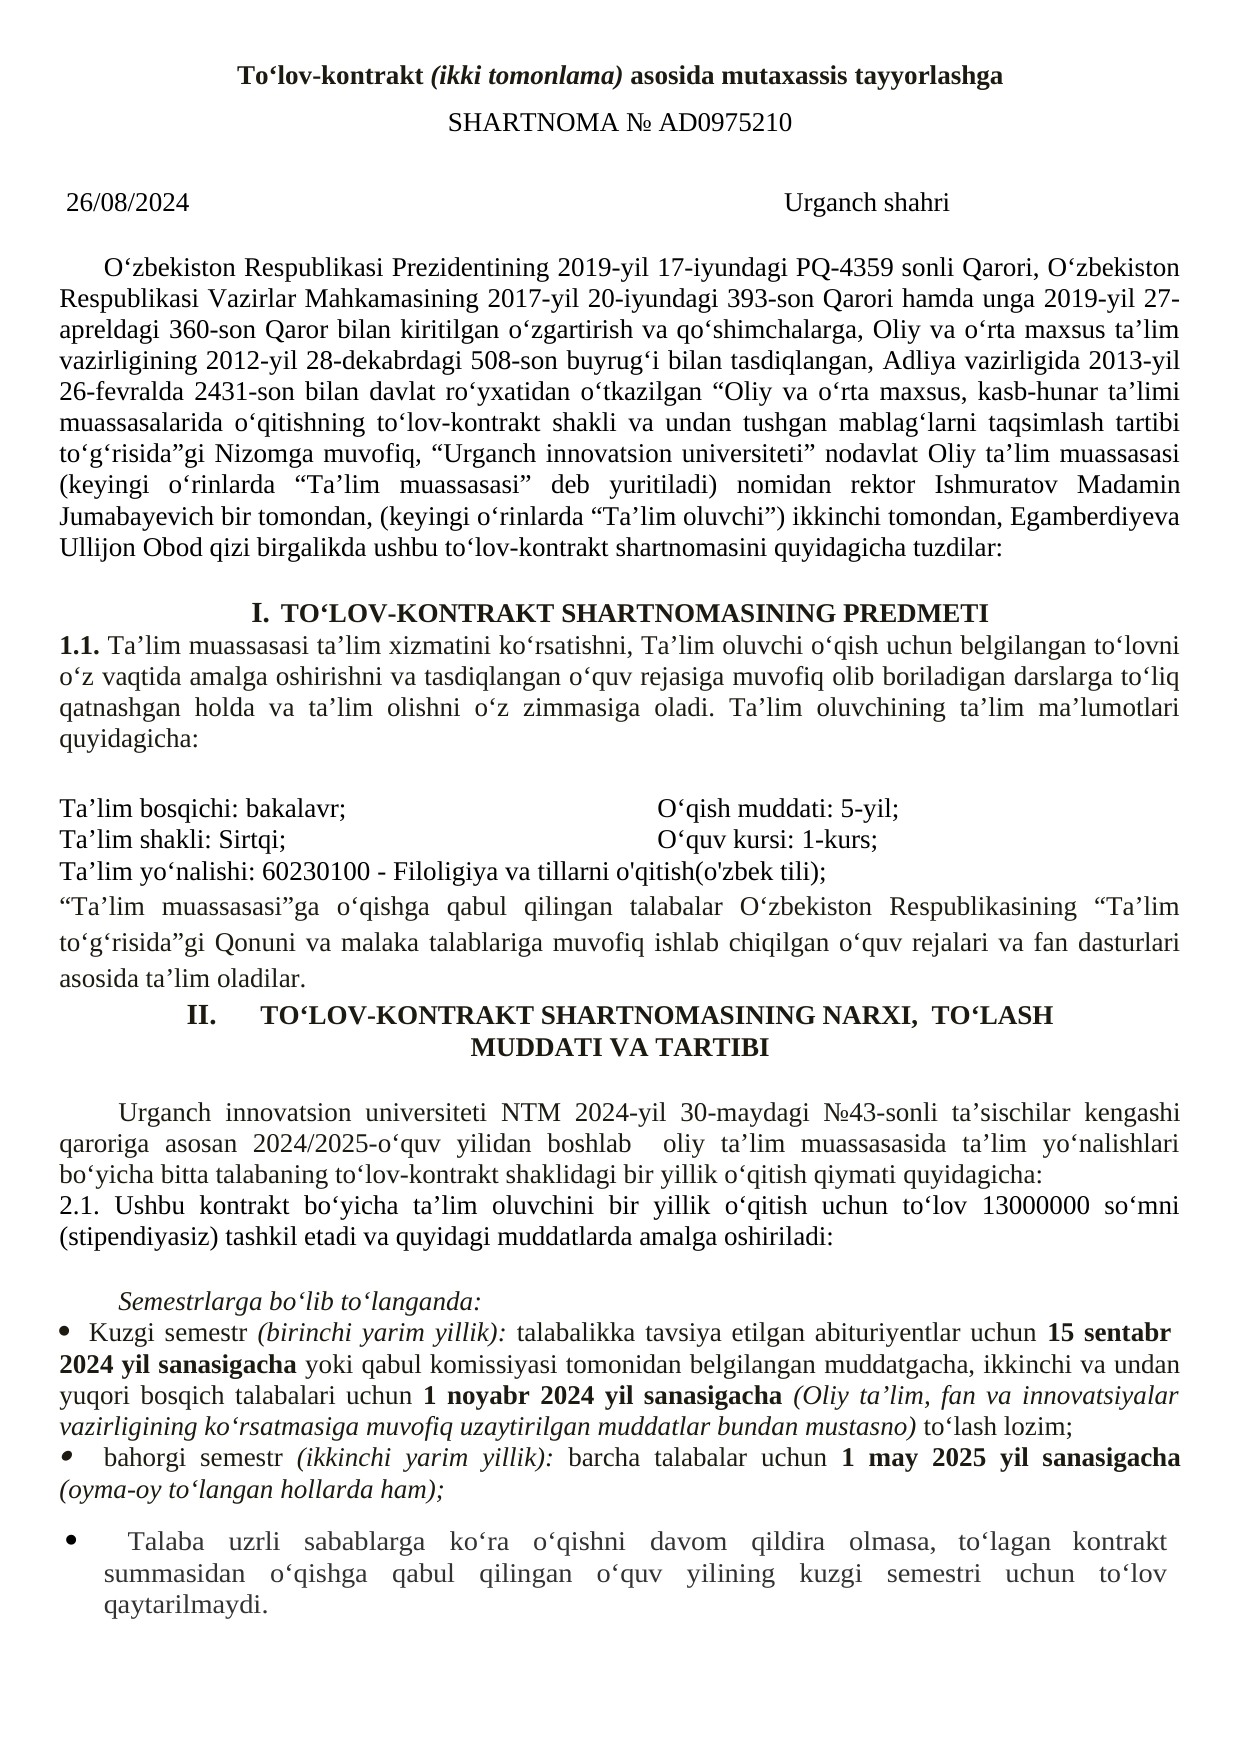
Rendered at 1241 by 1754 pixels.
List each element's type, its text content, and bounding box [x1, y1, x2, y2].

list bahorgi semestr (ikkinchi yarim yillik): barcha talabalar uchun 1 may 2025 yil sanasigacha (oyma-oy to‘langan hollarda ham); [59, 1441, 1181, 1504]
list Talaba uzrli sabablarga koʻra oʻqishni davom qildira olmasa, toʻlagan kontrakt summasidan oʻqishga qabul qilingan oʻquv yilining kuzgi semestri uchun toʻlov qaytarilmaydi. [66, 1525, 1168, 1619]
list TO‘LOV-KONTRAKT SHARTNOMASINING PREDMETI [59, 596, 1181, 629]
text 2.1. Ushbu kontrakt bo‘yicha ta’lim oluvchini bir yillik o‘qitish uchun to‘lov 13000000 soʻmni (stipendiyasiz) tashkil etadi va quyidagi muddatlarda amalga oshiriladi: [59, 1189, 1181, 1251]
text Ta’lim bosqichi: bakalavr; Ta’lim shakli: Sirtqi; [59, 792, 583, 854]
text “Ta’lim muassasasi”ga o‘qishga qabul qilingan talabalar O‘zbekiston Respublikasining “Ta’lim to‘g‘risida”gi Qonuni va malaka talablariga muvofiq ishlab chiqilgan o‘quv rejalari va fan dasturlari asosida ta’lim oladilar. [59, 890, 1181, 993]
text Oʻzbekiston Respublikasi Prezidentining 2019-yil 17-iyundagi PQ-4359 sonli Qarori, O‘zbekiston Respublikasi Vazirlar Mahkamasining 2017-yil 20-iyundagi 393-son Qarori hamda unga 2019-yil 27- apreldagi 360-son Qaror bilan kiritilgan o‘zgartirish va qo‘shimchalarga, Oliy va o‘rta maxsus ta’lim vazirligining 2012-yil 28-dekabrdagi 508-son buyrug‘i bilan tasdiqlangan, Adliya vazirligida 2013-yil 26-fevralda 2431-son bilan davlat ro‘yxatidan o‘tkazilgan “Oliy va o‘rta maxsus, kasb-hunar ta’limi muassasalarida o‘qitishning to‘lov-kontrakt shakli va undan tushgan mablag‘larni taqsimlash tartibi to‘g‘risida”gi Nizomga muvofiq, “Urganch innovatsion universiteti” nodavlat Oliy ta’lim muassasasi (keyingi oʻrinlarda “Ta’lim muassasasi” deb yuritiladi) nomidan rektor Ishmuratov Madamin Jumabayevich bir tomondan, (keyingi o‘rinlarda “Ta’lim oluvchi”) ikkinchi tomondan, Egamberdiyeva Ullijon Obod qizi birgalikda ushbu to‘lov-kontrakt shartnomasini quyidagicha tuzdilar: [59, 251, 1181, 562]
text Urganch innovatsion universiteti NTM 2024-yil 30-maydagi №43-sonli ta’sischilar kengashi qaroriga asosan 2024/2025-oʻquv yilidan boshlab oliy ta’lim muassasasida ta’lim yoʻnalishlari boʻyicha bitta talabaning toʻlov-kontrakt shaklidagi bir yillik oʻqitish qiymati quyidagicha: [59, 1096, 1181, 1189]
text O‘qish muddati: 5-yil; [657, 792, 1181, 823]
text Semestrlarga bo‘lib to‘langanda: [59, 1285, 1181, 1316]
text 26/08/2024 Urganch shahri [59, 186, 1181, 217]
text To‘lov-kontrakt (ikki tomonlama) asosida mutaxassis tayyorlashga [59, 59, 1181, 90]
text 1.1. Ta’lim muassasasi ta’lim xizmatini ko‘rsatishni, Ta’lim oluvchi o‘qish uchun belgilangan to‘lovni o‘z vaqtida amalga oshirishni va tasdiqlangan o‘quv rejasiga muvofiq olib boriladigan darslarga to‘liq qatnashgan holda va ta’lim olishni o‘z zimmasiga oladi. Ta’lim oluvchining ta’lim ma’lumotlari quyidagicha: [59, 629, 1181, 754]
list MUDDATI VA TARTIBI [59, 1031, 1181, 1062]
text SHARTNOMA № AD0975210 [59, 106, 1181, 137]
list TO‘LOV-KONTRAKT SHARTNOMASINING NARXI, TO‘LASH [59, 997, 1181, 1031]
list Kuzgi semestr (birinchi yarim yillik): talabalikka tavsiya etilgan abituriyentlar uchun 15 sentabr 2024 yil sanasigacha yoki qabul komissiyasi tomonidan belgilangan muddatgacha, ikkinchi va undan yuqori bosqich talabalari uchun 1 noyabr 2024 yil sanasigacha (Oliy ta’lim, fan va innovatsiyalar vazirligining koʻrsatmasiga muvofiq uzaytirilgan muddatlar bundan mustasno) to‘lash lozim; [59, 1316, 1181, 1441]
text O‘quv kursi: 1-kurs; [657, 823, 1181, 854]
text Ta’lim yo‘nalishi: 60230100 - Filoligiya va tillarni o'qitish(o'zbek tili); [59, 854, 1181, 886]
